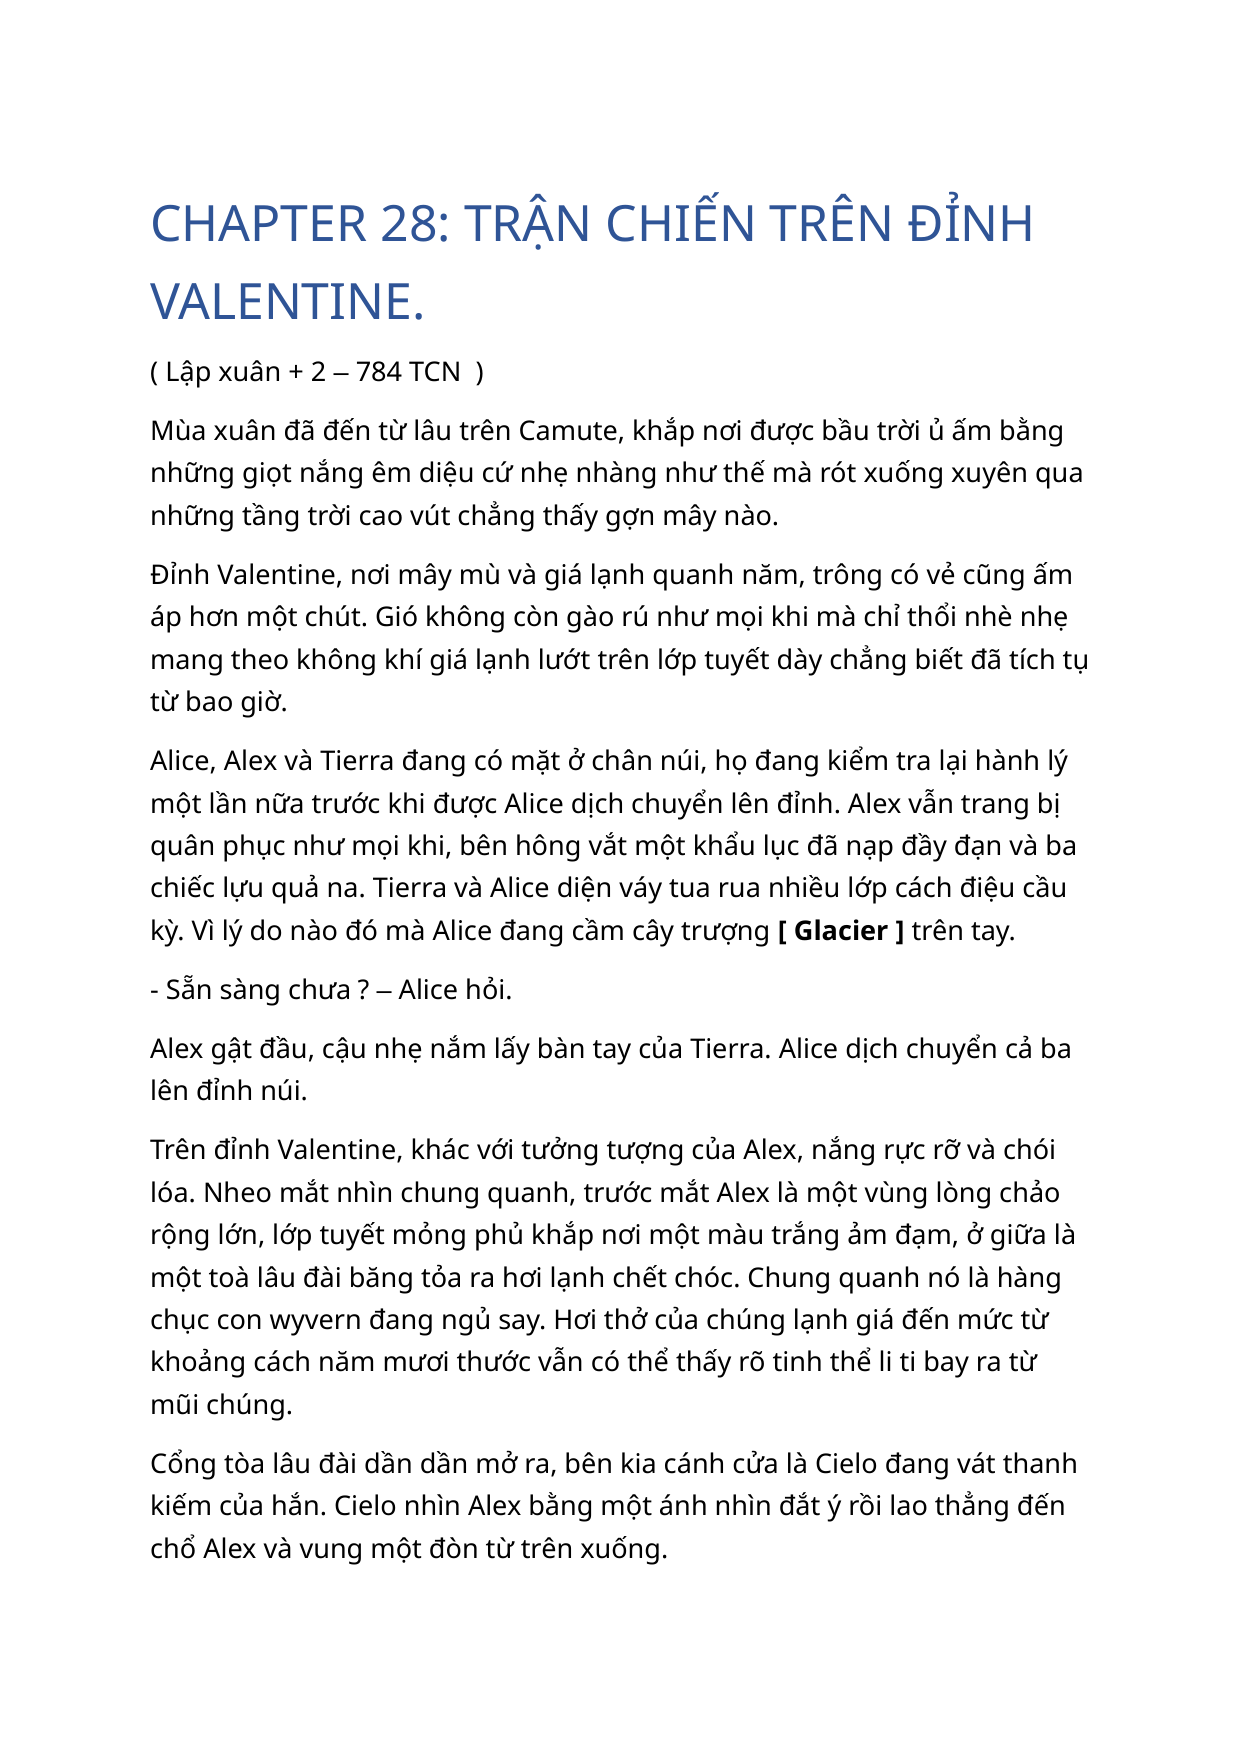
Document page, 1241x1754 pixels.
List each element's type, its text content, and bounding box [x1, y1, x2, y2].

subtitle CHAPTER 28: TRẬN CHIẾN TRÊN ĐỈNH VALENTINE. [150, 187, 1090, 334]
text Alice, Alex và Tierra đang có mặt ở chân núi, họ đang kiểm tra lại hành lý một lần nữa trước khi được Alice dịch chuyển lên đỉnh. Alex vẫn trang bị quân phục như mọi khi, bên hông vắt một khẩu lục đã nạp đầy đạn và ba chiếc lựu quả na. Tierra và Alice diện váy tua rua nhiều lớp cách điệu cầu kỳ. Vì lý do nào đó mà Alice đang cầm cây trượng [ Glacier ] trên tay. [150, 742, 1090, 948]
text Trên đỉnh Valentine, khác với tưởng tượng của Alex, nắng rực rỡ và chói lóa. Nheo mắt nhìn chung quanh, trước mắt Alex là một vùng lòng chảo rộng lớn, lớp tuyết mỏng phủ khắp nơi một màu trắng ảm đạm, ở giữa là một toà lâu đài băng tỏa ra hơi lạnh chết chóc. Chung quanh nó là hàng chục con wyvern đang ngủ say. Hơi thở của chúng lạnh giá đến mức từ khoảng cách năm mươi thước vẫn có thể thấy rõ tinh thể li ti bay ra từ mũi chúng. [150, 1131, 1090, 1422]
text - Sẵn sàng chưa ? – Alice hỏi. [150, 970, 1090, 1007]
text Mùa xuân đã đến từ lâu trên Camute, khắp nơi được bầu trời ủ ấm bằng những giọt nắng êm diệu cứ nhẹ nhàng như thế mà rót xuống xuyên qua những tầng trời cao vút chẳng thấy gợn mây nào. [150, 412, 1090, 533]
text ( Lập xuân + 2 – 784 TCN ) [150, 352, 1090, 389]
text Đỉnh Valentine, nơi mây mù và giá lạnh quanh năm, trông có vẻ cũng ấm áp hơn một chút. Gió không còn gào rú như mọi khi mà chỉ thổi nhè nhẹ mang theo không khí giá lạnh lướt trên lớp tuyết dày chẳng biết đã tích tụ từ bao giờ. [150, 555, 1090, 719]
text Cổng tòa lâu đài dần dần mở ra, bên kia cánh cửa là Cielo đang vát thanh kiếm của hắn. Cielo nhìn Alex bằng một ánh nhìn đắt ý rồi lao thẳng đến chổ Alex và vung một đòn từ trên xuống. [150, 1444, 1090, 1566]
text Alex gật đầu, cậu nhẹ nắm lấy bàn tay của Tierra. Alice dịch chuyển cả ba lên đỉnh núi. [150, 1029, 1090, 1109]
